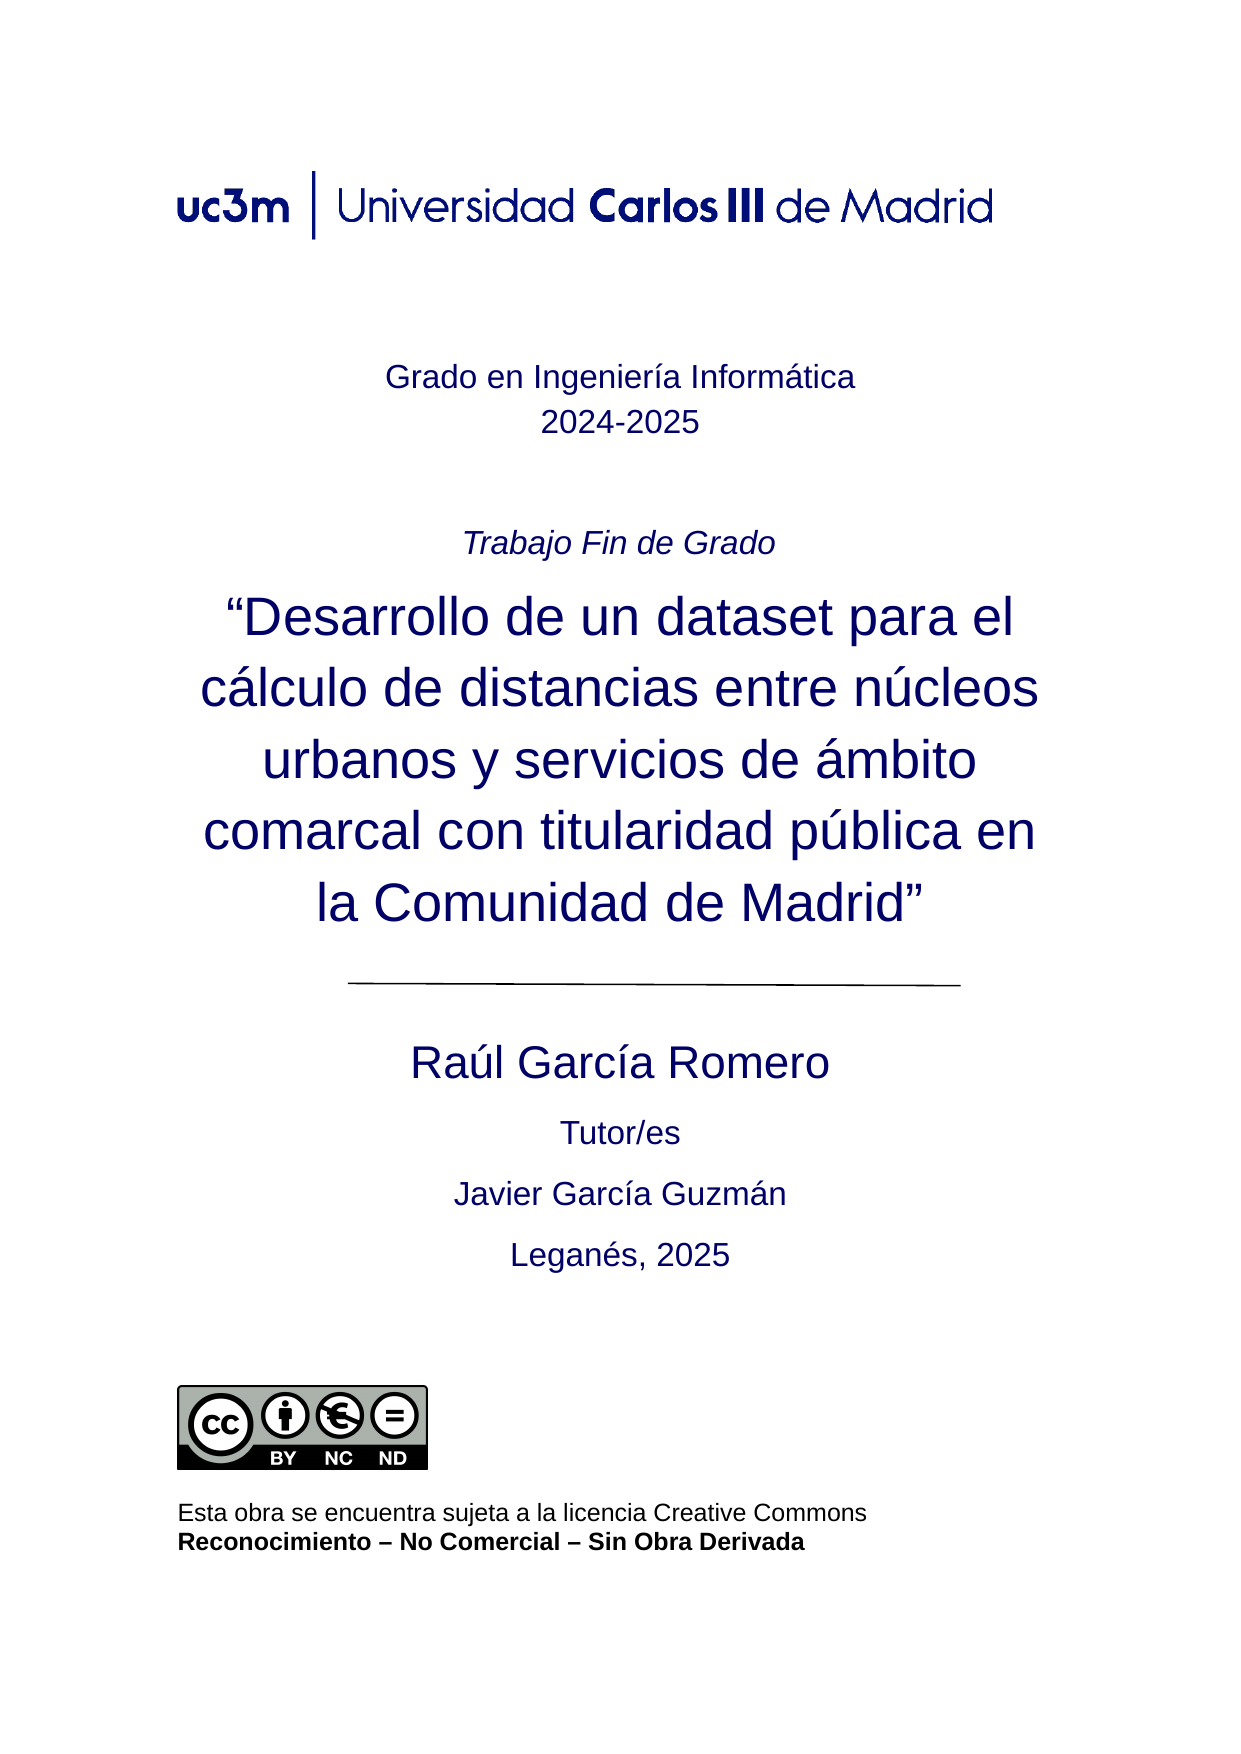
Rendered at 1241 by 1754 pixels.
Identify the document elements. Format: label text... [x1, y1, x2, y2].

picture [177, 1385, 428, 1470]
text Leganés, 2025 [177, 1235, 1063, 1273]
text Raúl García Romero [177, 1036, 1063, 1088]
text Tutor/es [177, 1113, 1063, 1151]
text “Desarrollo de un dataset para el cálculo de distancias entre núcleos urbanos y servicios de ámbito comarcal con titularidad pública en la Comunidad de Madrid” [177, 584, 1063, 933]
text Esta obra se encuentra sujeta a la licencia Creative Commons Reconocimiento – No Comercial – Sin Obra Derivada [177, 1498, 1063, 1556]
text Trabajo Fin de Grado [177, 523, 1063, 562]
text Grado en Ingeniería Informática 2024-2025 [177, 357, 1063, 440]
text Javier García Guzmán [177, 1174, 1063, 1212]
picture [141, 160, 1028, 250]
